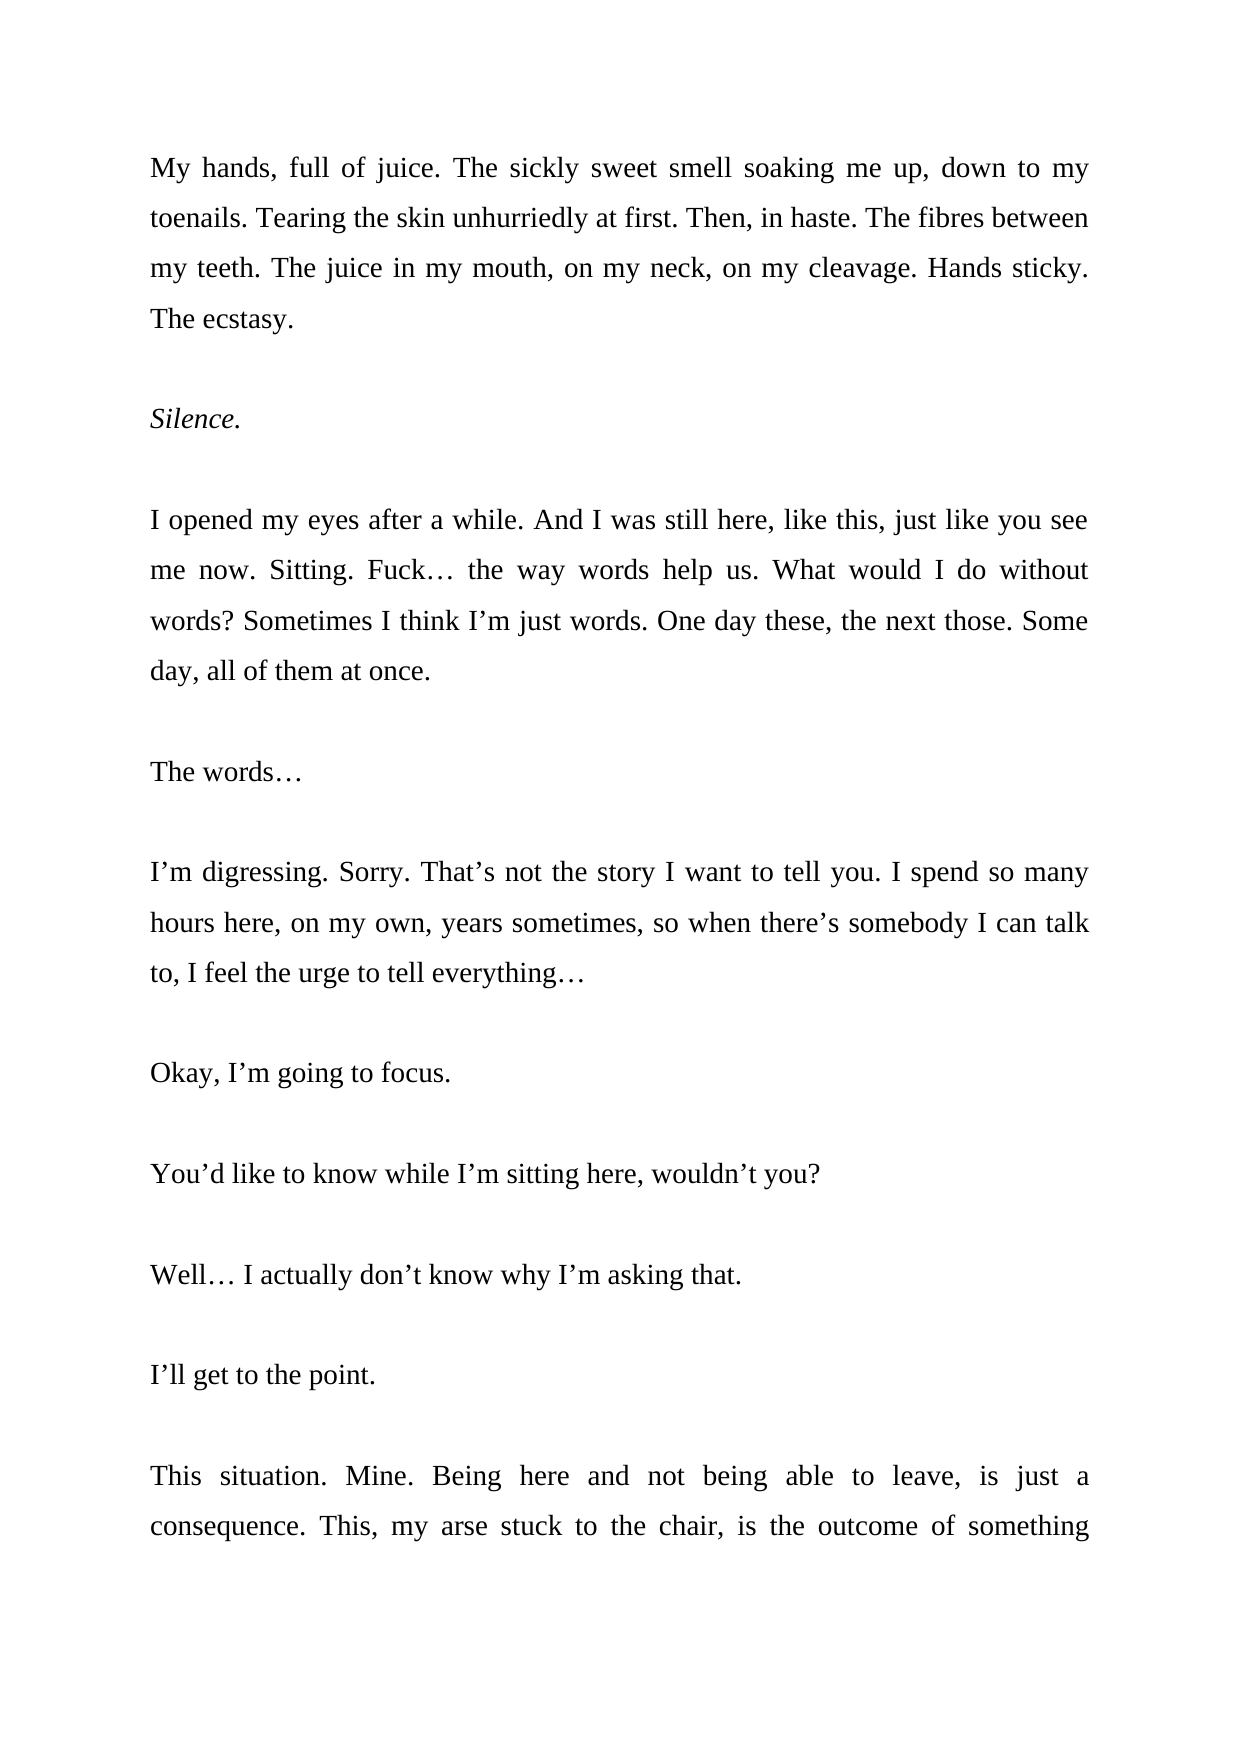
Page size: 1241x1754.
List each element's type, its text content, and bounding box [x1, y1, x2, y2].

text I opened my eyes after a while. And I was still here, like this, just like you see me now. Sitting. Fuck… the way words help us. What would I do without words? Sometimes I think I’m just words. One day these, the next those. Some day, all of them at once. [150, 502, 1090, 687]
text The words… [150, 754, 1090, 787]
text Okay, I’m going to focus. [150, 1056, 1090, 1089]
text I’m digressing. Sorry. That’s not the story I want to tell you. I spend so many hours here, on my own, years sometimes, so when there’s somebody I can talk to, I feel the urge to tell everything… [150, 854, 1090, 988]
text My hands, full of juice. The sickly sweet smell soaking me up, down to my toenails. Tearing the skin unhurriedly at first. Then, in haste. The fibres between my teeth. The juice in my mouth, on my neck, on my cleavage. Hands sticky. The ecstasy. [150, 150, 1090, 334]
text Silence. [150, 402, 1090, 435]
text Well… I actually don’t know why I’m asking that. [150, 1257, 1090, 1290]
text I’ll get to the point. [150, 1357, 1090, 1391]
text You’d like to know while I’m sitting here, wouldn’t you? [150, 1156, 1090, 1190]
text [150, 1458, 1090, 1542]
